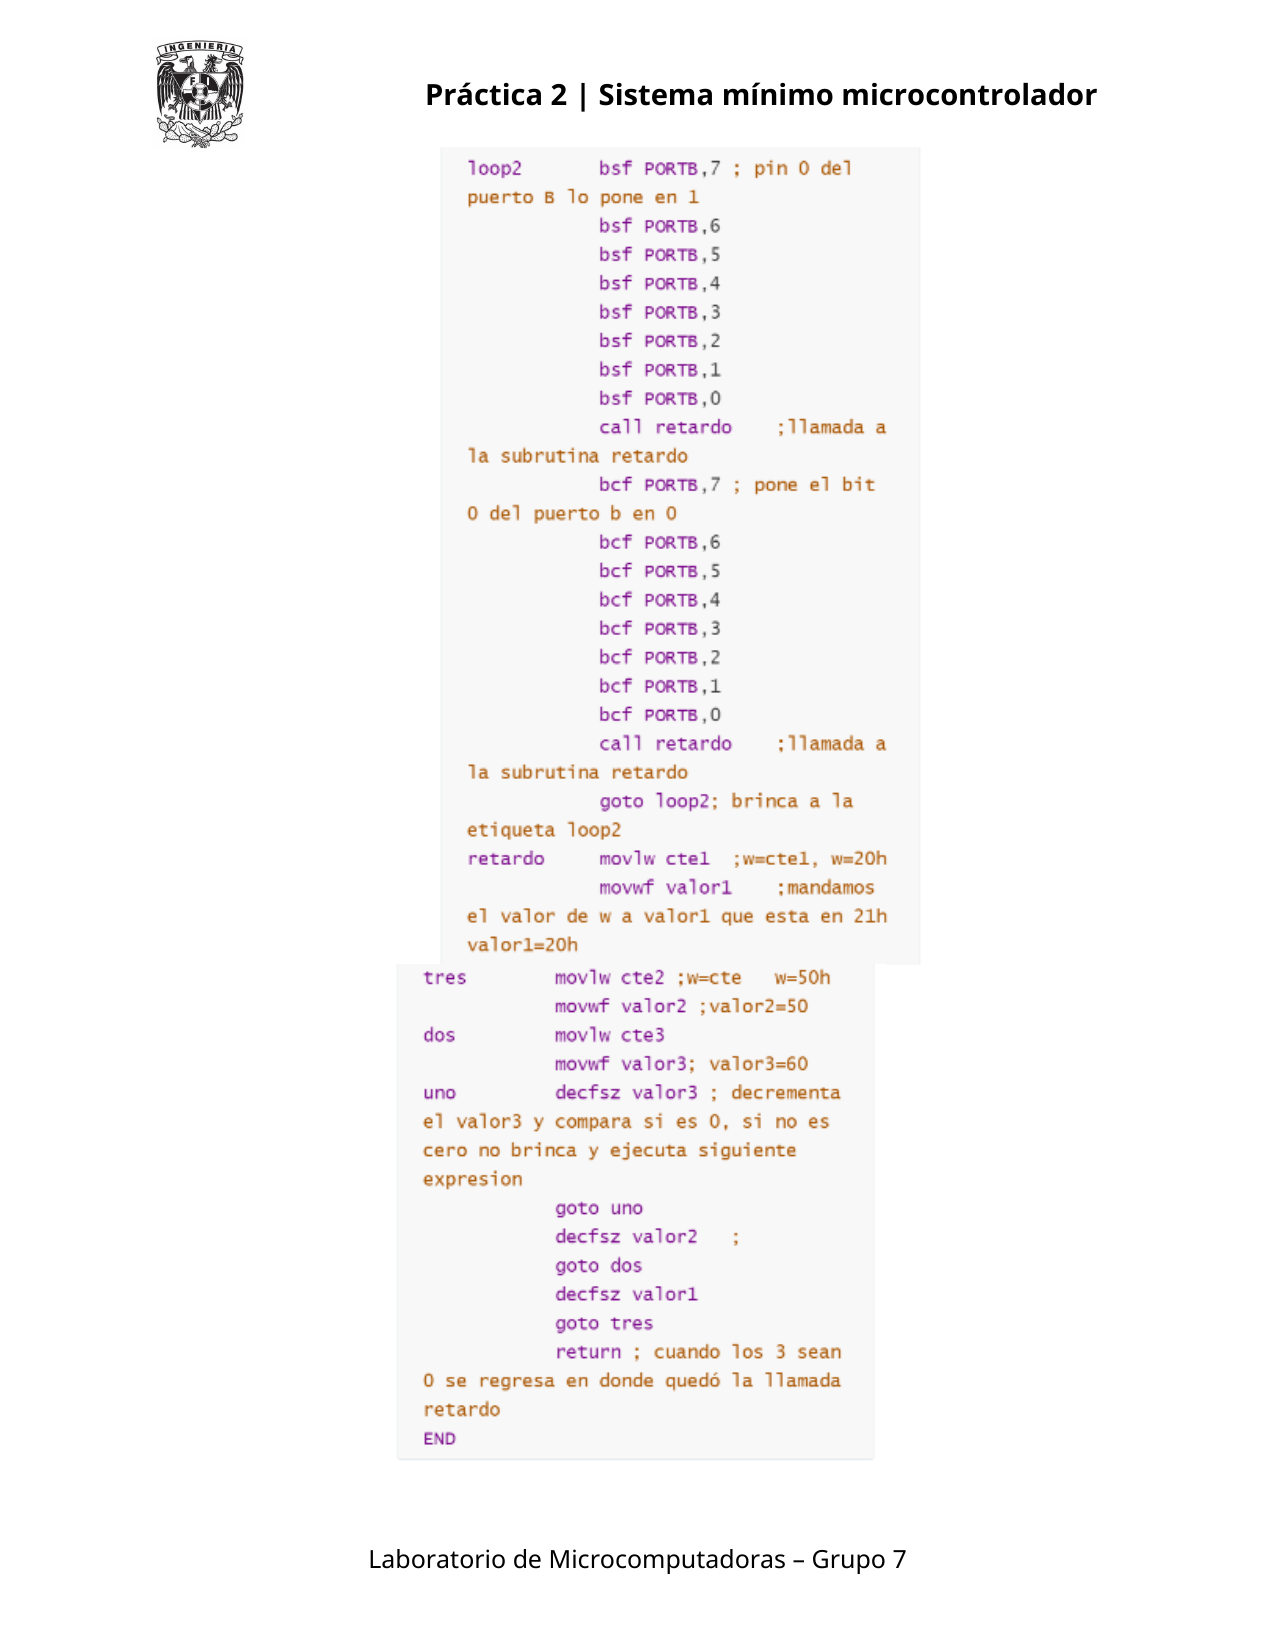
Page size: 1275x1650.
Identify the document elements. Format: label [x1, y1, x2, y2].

picture [152, 36, 247, 149]
picture [389, 147, 927, 1462]
